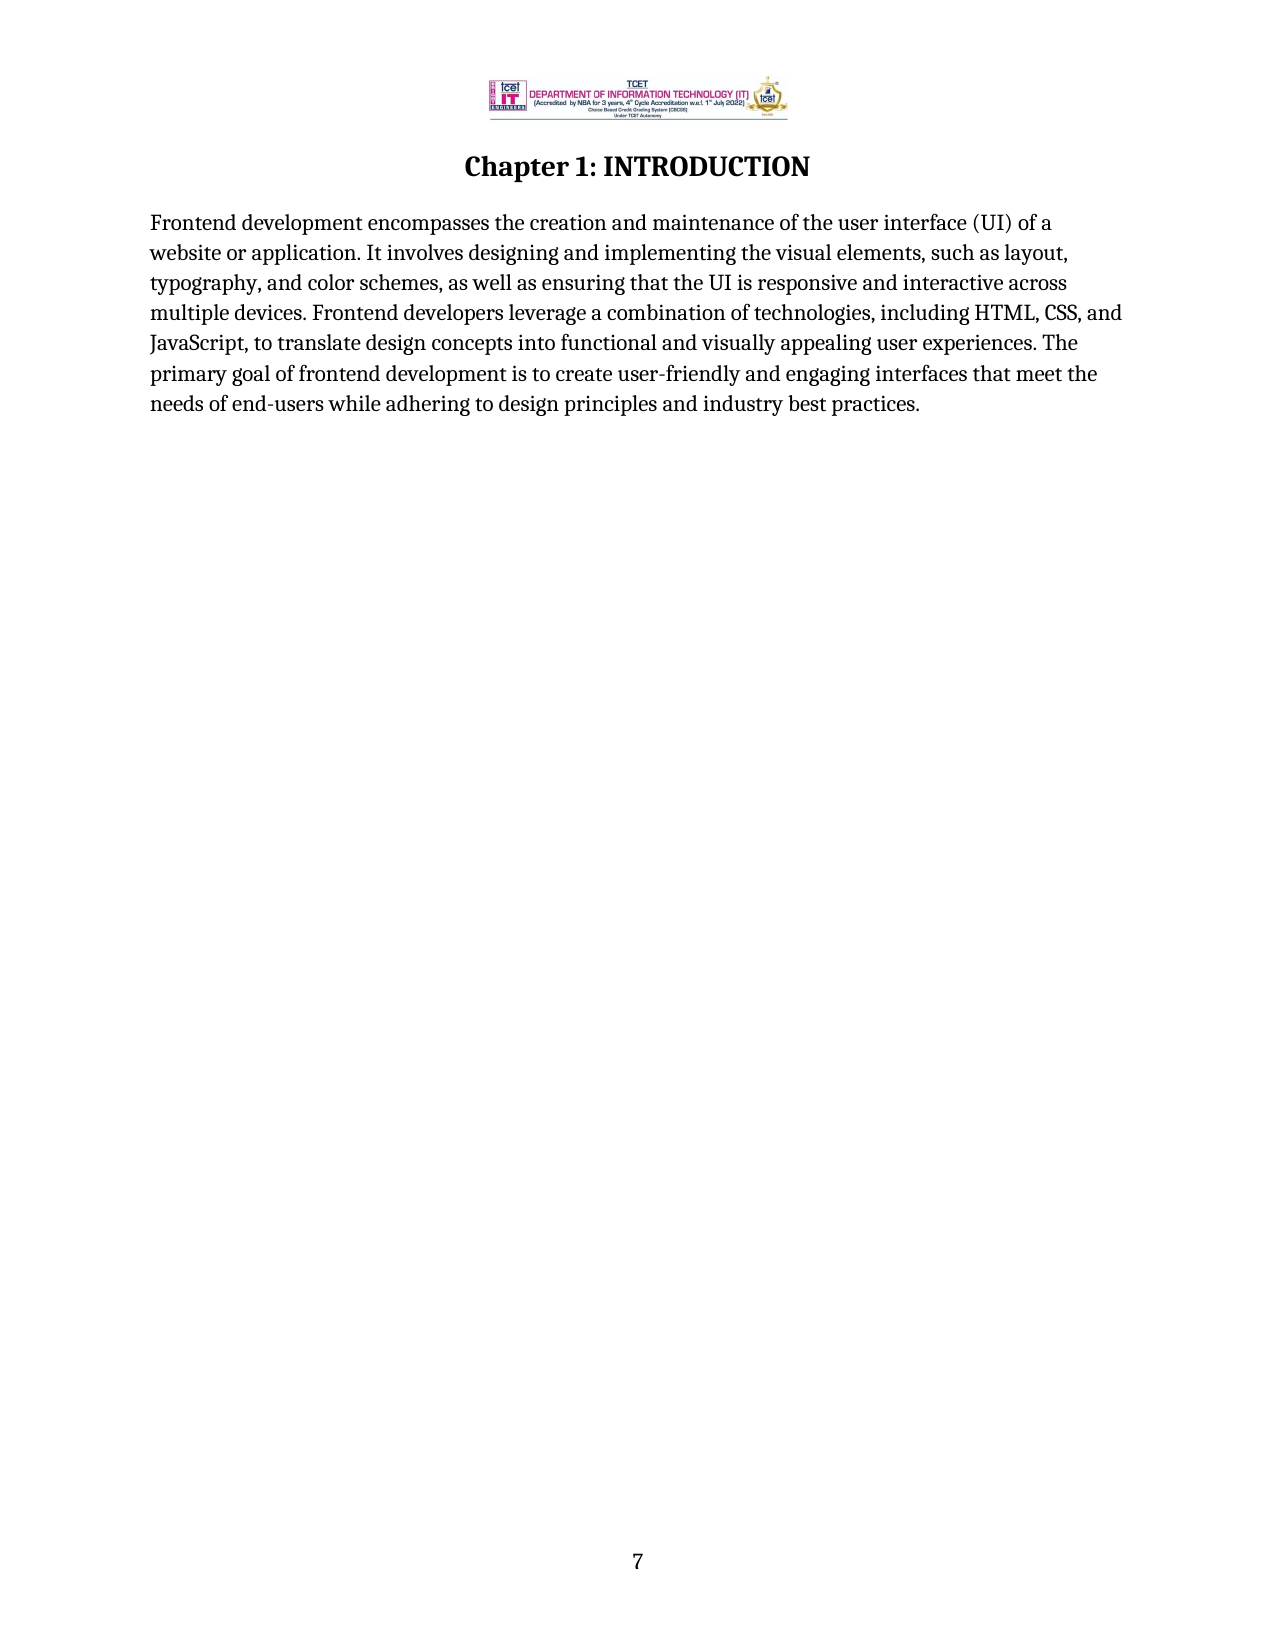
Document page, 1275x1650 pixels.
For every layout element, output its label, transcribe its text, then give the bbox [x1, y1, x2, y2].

picture [487, 75, 788, 121]
text Chapter 1: INTRODUCTION [150, 150, 1125, 183]
text Frontend development encompasses the creation and maintenance of the user interface (UI) of a website or application. It involves designing and implementing the visual elements, such as layout, typography, and color schemes, as well as ensuring that the UI is responsive and interactive across multiple devices. Frontend developers leverage a combination of technologies, including HTML, CSS, and JavaScript, to translate design concepts into functional and visually appealing user experiences. The primary goal of frontend development is to create user-friendly and engaging interfaces that meet the needs of end-users while adhering to design principles and industry best practices. [150, 209, 1125, 417]
